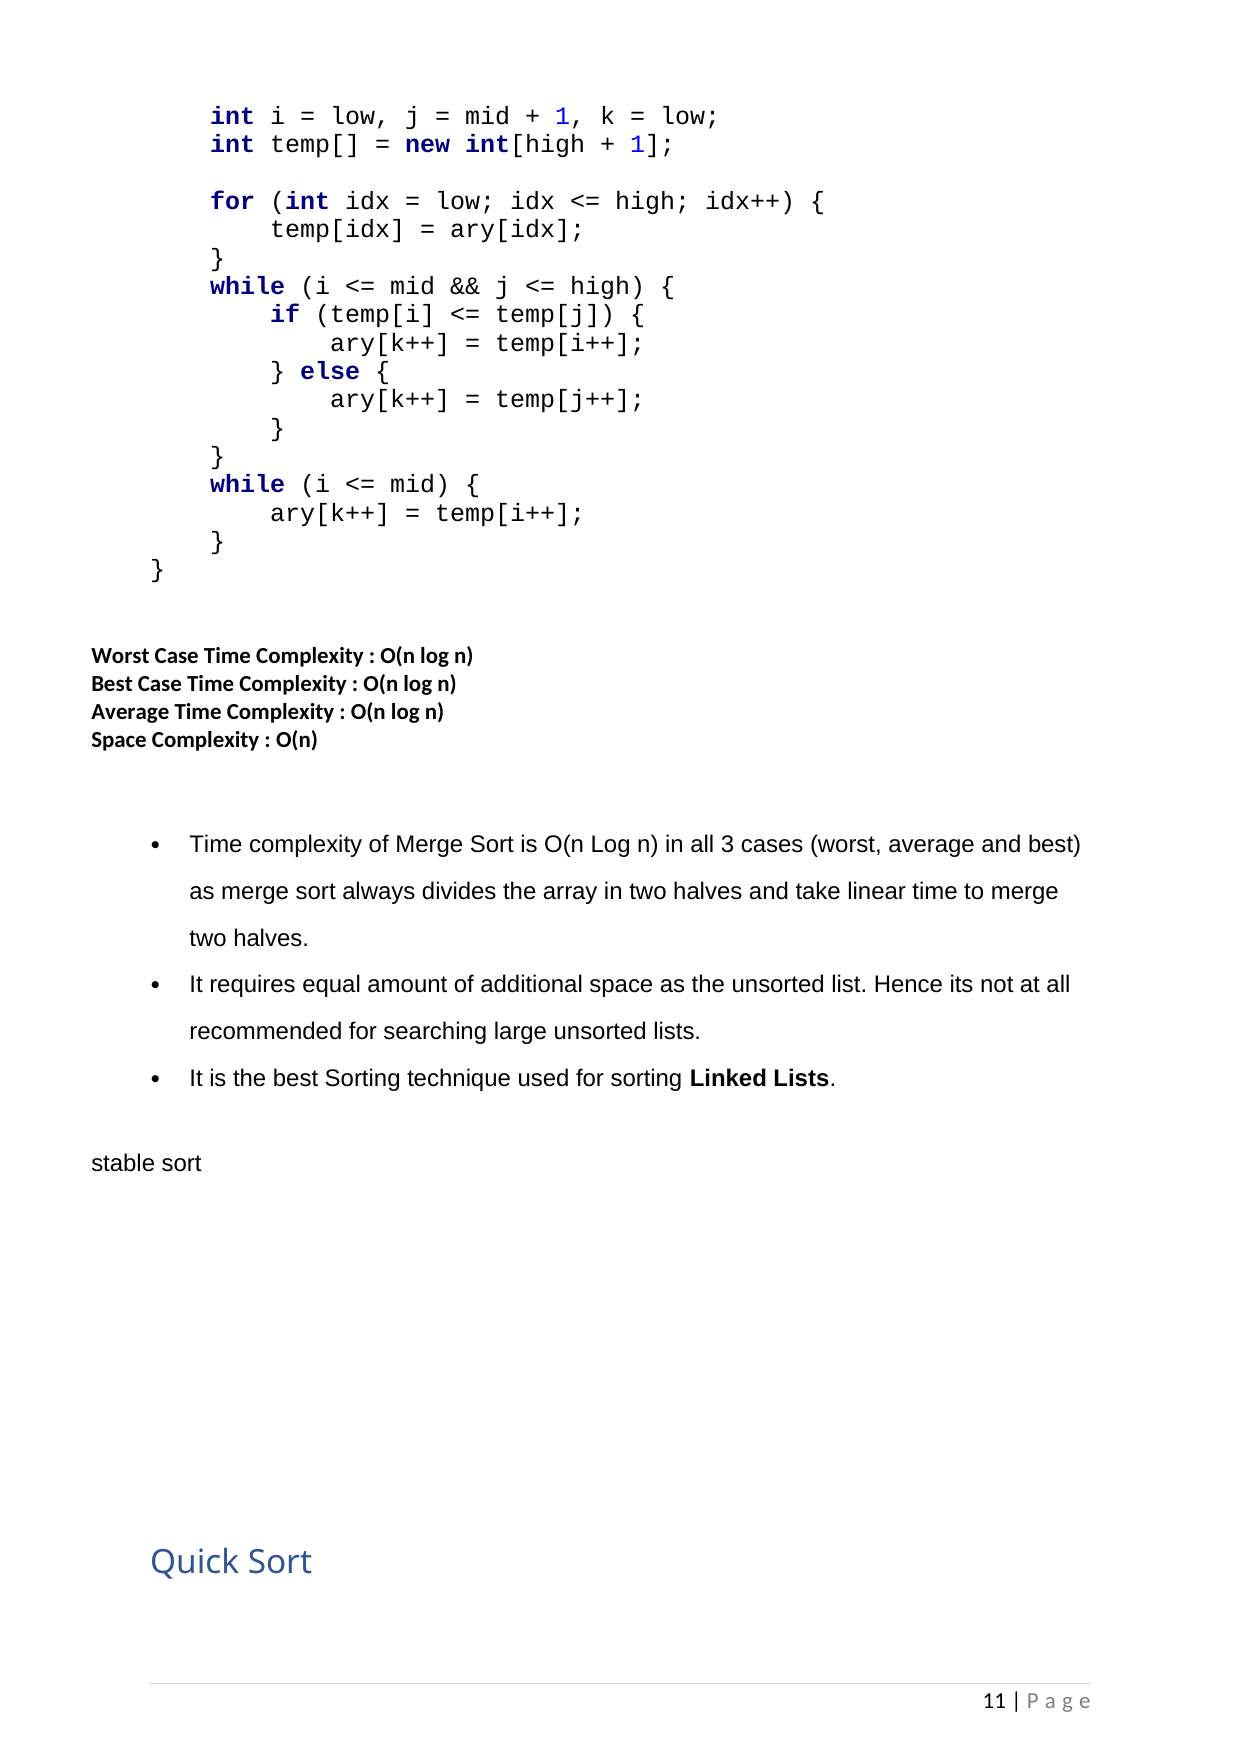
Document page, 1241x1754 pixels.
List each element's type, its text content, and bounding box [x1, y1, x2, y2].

text Worst Case Time Complexity : O(n log n) [91, 641, 1090, 669]
subtitle Quick Sort [150, 1538, 1090, 1583]
text stable sort [91, 1149, 1090, 1176]
text Space Complexity : O(n) [91, 725, 1090, 753]
list It is the best Sorting technique used for sorting Linked Lists. [152, 1045, 1090, 1092]
list It requires equal amount of additional space as the unsorted list. Hence its not at all recommended for searching large unsorted lists. [152, 951, 1090, 1045]
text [150, 103, 1090, 585]
list Time complexity of Merge Sort is O(n Log n) in all 3 cases (worst, average and best) as merge sort always divides the array in two halves and take linear time to merge two halves. [152, 810, 1090, 951]
text Best Case Time Complexity : O(n log n) [91, 669, 1090, 697]
text Average Time Complexity : O(n log n) [91, 697, 1090, 725]
